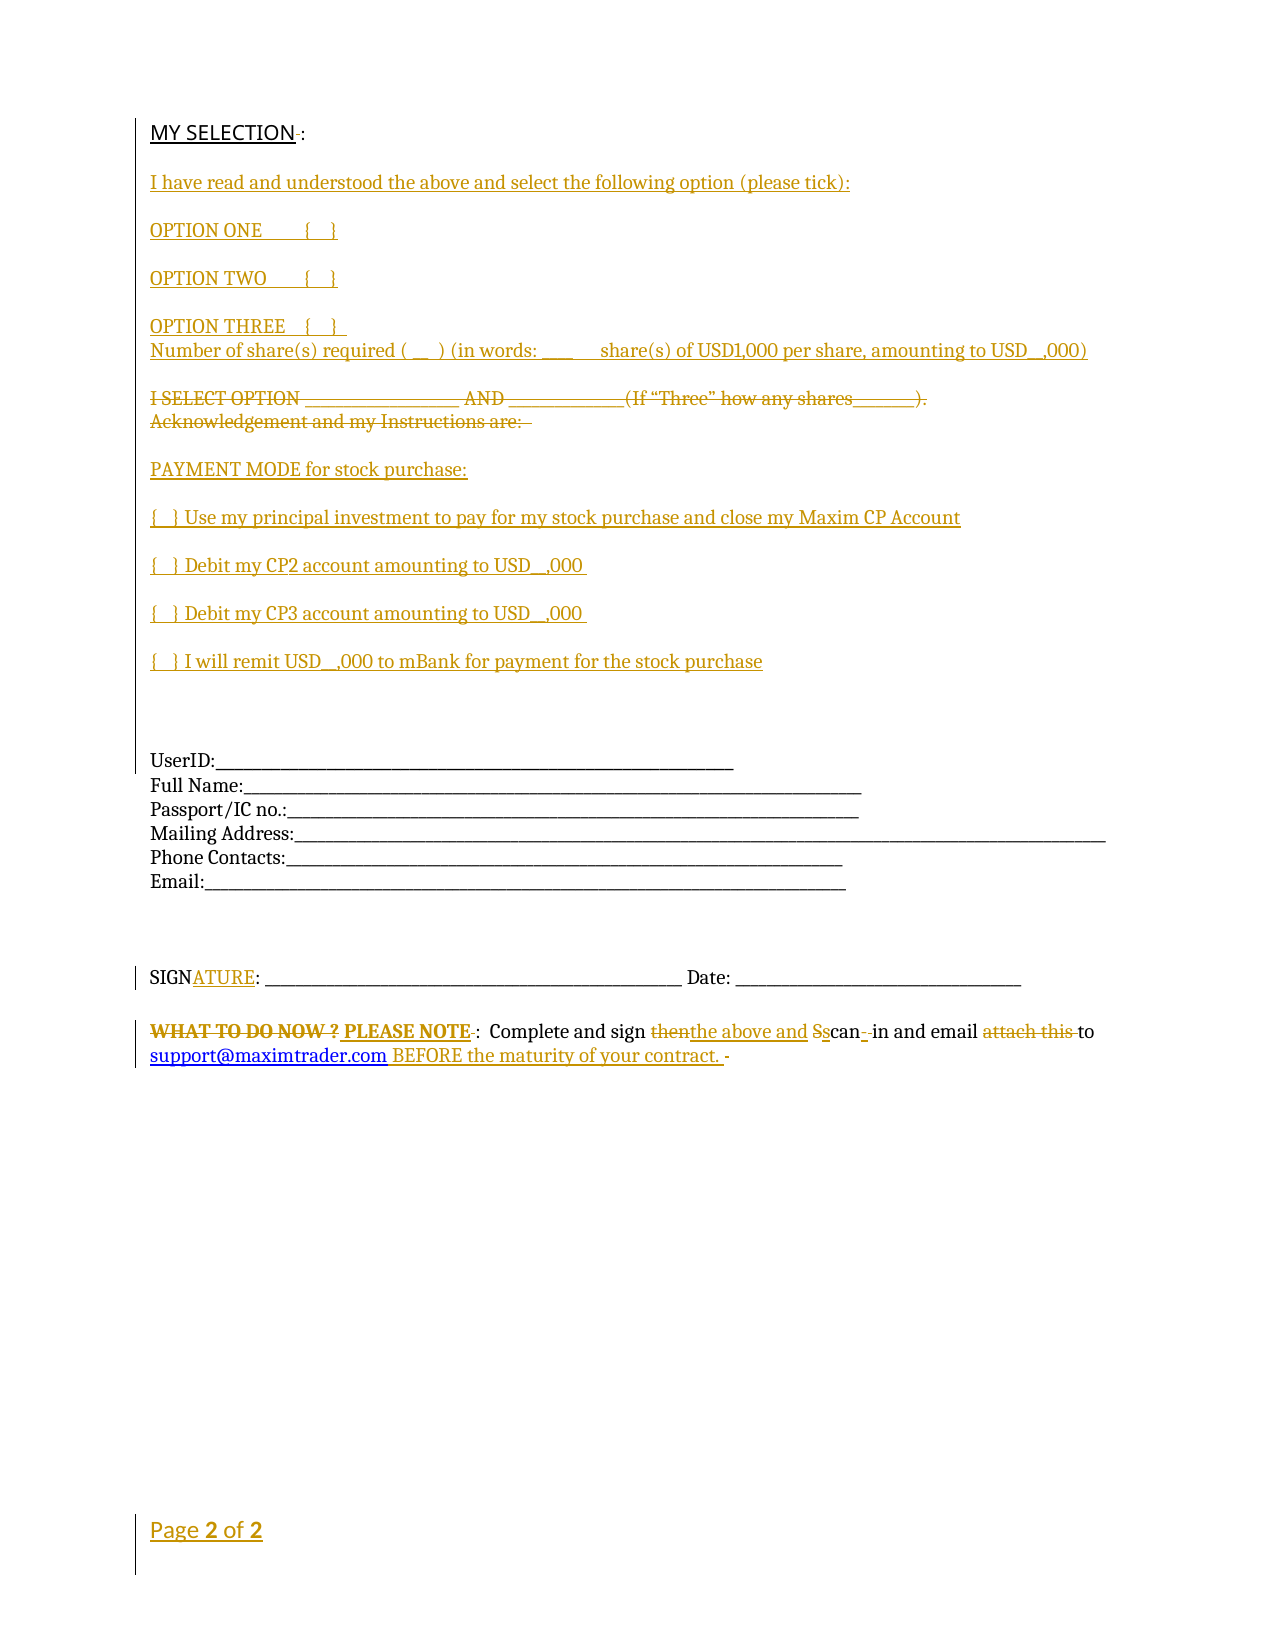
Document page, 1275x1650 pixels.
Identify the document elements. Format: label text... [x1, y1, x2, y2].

text Passport/IC no.:__________________________________________________________________________ [150, 798, 1125, 822]
text Phone Contacts:________________________________________________________________________ [150, 846, 1125, 870]
text : Complete and sign canin and email to support@maximtrader.com [150, 1020, 1125, 1068]
text Full Name:________________________________________________________________________________ [150, 774, 1125, 798]
text SIGN: ______________________________________________________ Date: _____________________________________ [150, 942, 1125, 1020]
text MY SELECTION: [150, 118, 1125, 147]
text UserID:________________________________________________________ [150, 746, 1125, 774]
text Mailing Address:_________________________________________________________________________________________________________ [150, 822, 1125, 846]
text Email:___________________________________________________________________________________ [150, 870, 1125, 894]
